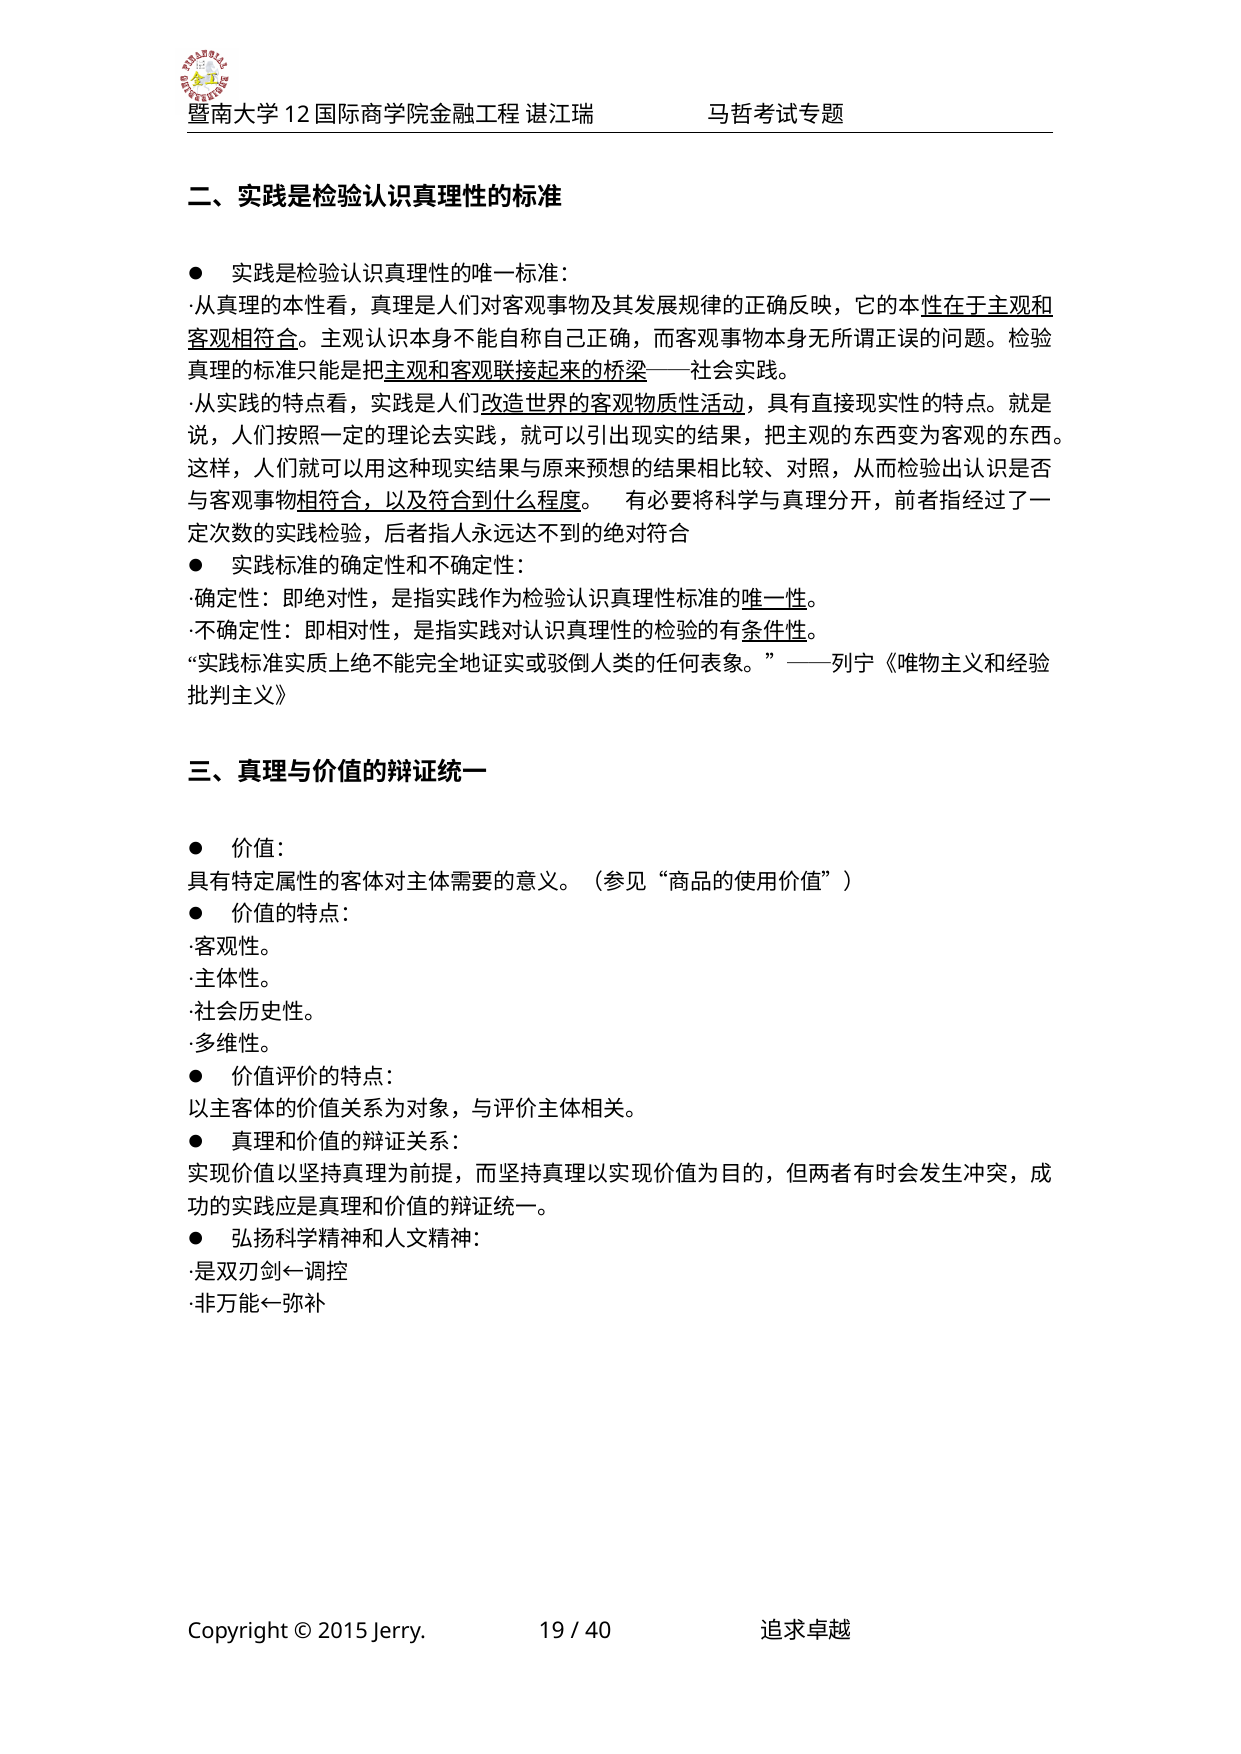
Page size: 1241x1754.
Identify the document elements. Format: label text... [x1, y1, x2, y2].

list 实践标准的确定性和不确定性： [187, 548, 1053, 580]
text ·社会历史性。 [187, 993, 1053, 1026]
text “实践标准实质上绝不能完全地证实或驳倒人类的任何表象。”──列宁《唯物主义和经验批判主义》 [187, 645, 1053, 710]
list 价值： [187, 831, 1053, 863]
text ·从真理的本性看，真理是人们对客观事物及其发展规律的正确反映，它的本性在于主观和客观相符合。主观认识本身不能自称自己正确，而客观事物本身无所谓正误的问题。检验真理的标准只能是把主观和客观联接起来的桥梁──社会实践。 [187, 288, 1053, 385]
list 弘扬科学精神和人文精神： [187, 1221, 1053, 1253]
picture [175, 48, 239, 115]
list 价值的特点： [187, 896, 1053, 928]
text 实现价值以坚持真理为前提，而坚持真理以实现价值为目的，但两者有时会发生冲突，成功的实践应是真理和价值的辩证统一。 [187, 1156, 1053, 1221]
text ·确定性：即绝对性，是指实践作为检验认识真理性标准的唯一性。 [187, 580, 1053, 613]
text 具有特定属性的客体对主体需要的意义。（参见“商品的使用价值”） [187, 863, 1053, 896]
text ·主体性。 [187, 961, 1053, 993]
subtitle 三、真理与价值的辩证统一 [187, 737, 1053, 802]
list 价值评价的特点： [187, 1058, 1053, 1091]
text 以主客体的价值关系为对象，与评价主体相关。 [187, 1091, 1053, 1123]
text ·是双刃剑←调控 [187, 1253, 1053, 1286]
list 真理和价值的辩证关系： [187, 1123, 1053, 1156]
list 实践是检验认识真理性的唯一标准： [187, 255, 1053, 288]
text ·不确定性：即相对性，是指实践对认识真理性的检验的有条件性。 [187, 613, 1053, 645]
text ·客观性。 [187, 928, 1053, 961]
subtitle 二、实践是检验认识真理性的标准 [187, 162, 1053, 227]
text ·从实践的特点看，实践是人们改造世界的客观物质性活动，具有直接现实性的特点。就是说，人们按照一定的理论去实践，就可以引出现实的结果，把主观的东西变为客观的东西。这样，人们就可以用这种现实结果与原来预想的结果相比较、对照，从而检验出认识是否与客观事物相符合，以及符合到什么程度。 有必要将科学与真理分开，前者指经过了一定次数的实践检验，后者指人永远达不到的绝对符合 [187, 385, 1053, 548]
text ·非万能←弥补 [187, 1286, 1053, 1318]
text ·多维性。 [187, 1026, 1053, 1058]
